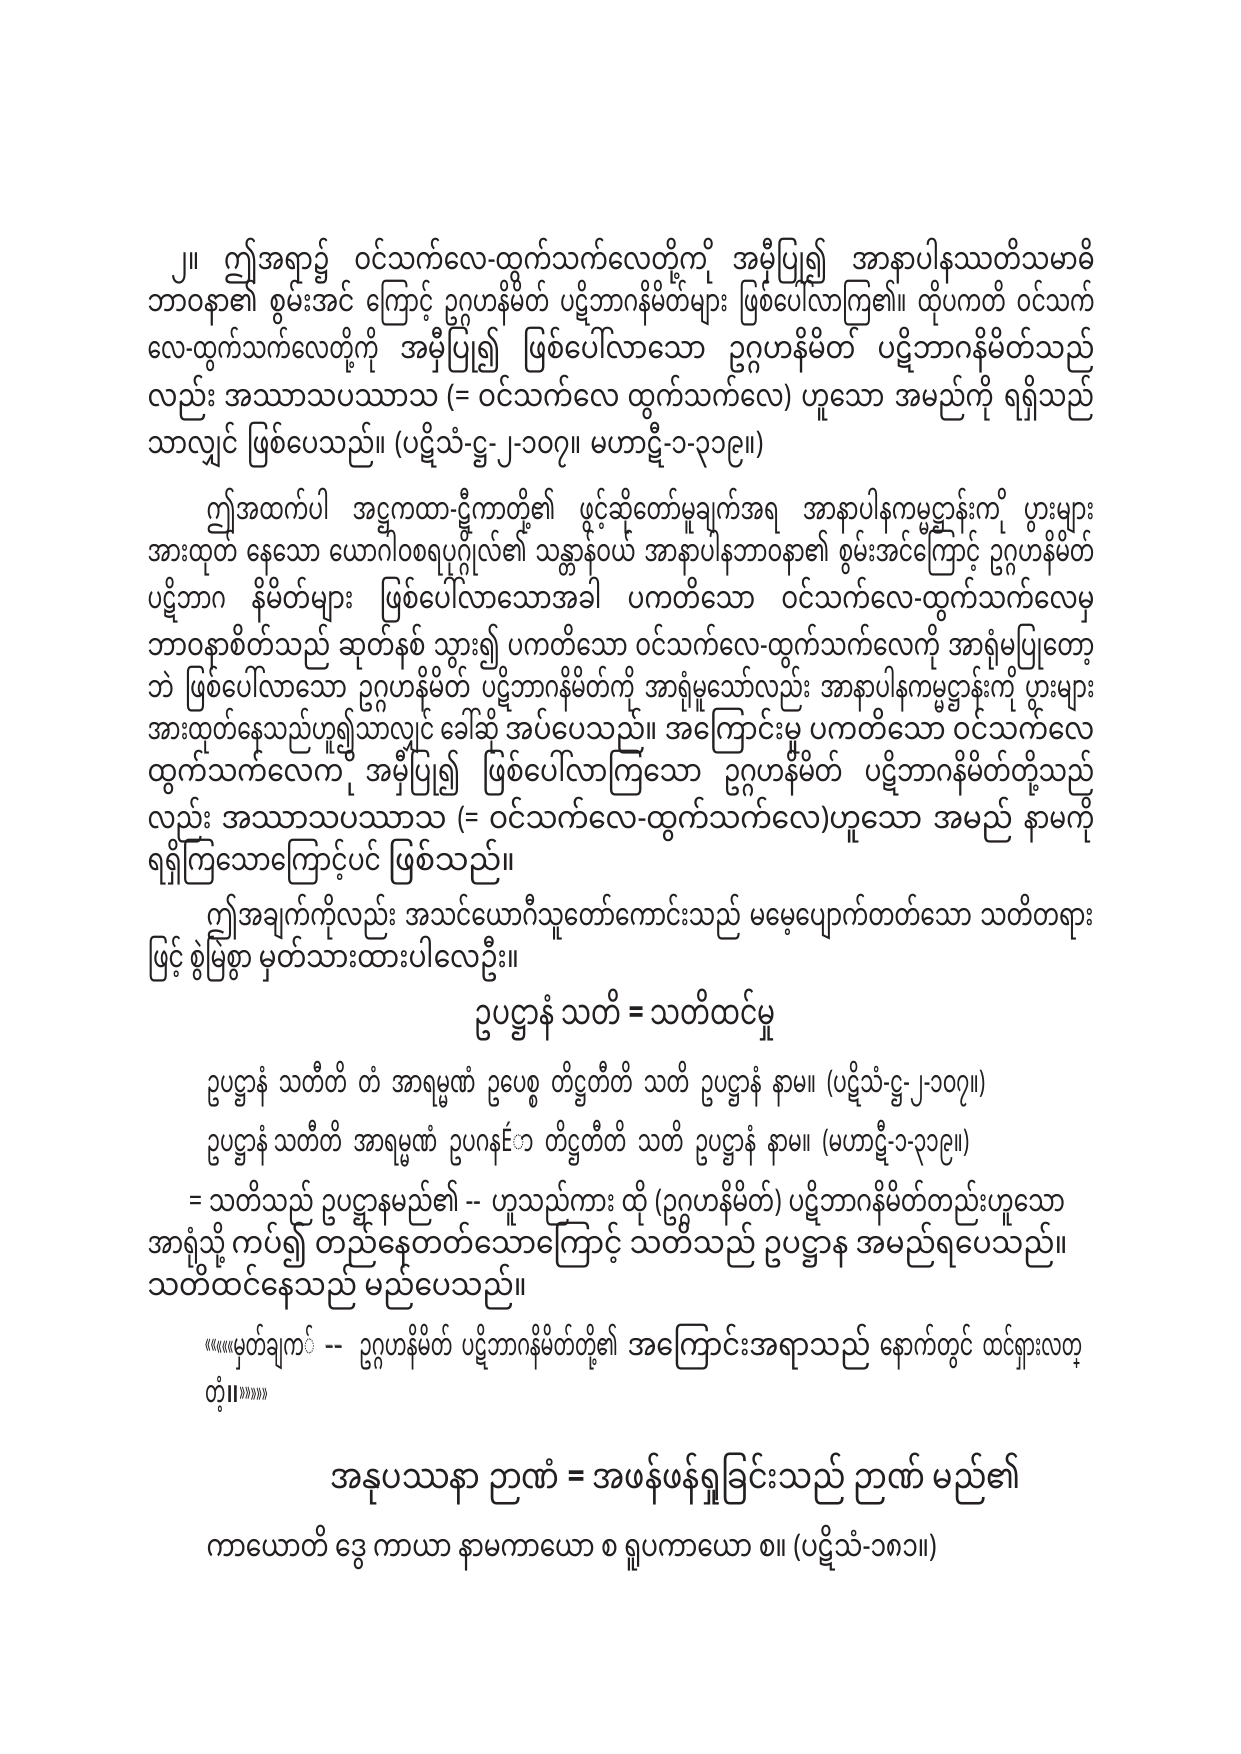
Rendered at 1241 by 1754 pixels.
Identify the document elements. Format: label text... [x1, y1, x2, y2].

text ဤအထက်ပါ အဋ္ဌကထာ-ဋီကာတို့၏ ဖွင့်ဆိုတော်မူချက်အရ အာနာပါနကမ္မဋ္ဌာန်းကို ပွားများ အားထုတ် နေသော ယောဂါဝစရပုဂ္ဂိုလ်၏ သန္တာန်ဝယ် အာနာပါနဘာဝနာ၏ စွမ်းအင်ကြောင့် ဥဂ္ဂဟနိမိတ် ပဋိဘာဂ နိမိတ်များ ဖြစ်ပေါ်လာသောအခါ ပကတိသော ဝင်သက်လေ-ထွက်သက်လေမှ ဘာဝနာစိတ်သည် ဆုတ်နစ် သွား၍ ပကတိသော ဝင်သက်လေ-ထွက်သက်လေကို အာရုံမပြုတော့ဘဲ ဖြစ်ပေါ်လာသော ဥဂ္ဂဟနိမိတ် ပဋိဘာဂနိမိတ်ကို အာရုံမူသော်လည်း အာနာပါနကမ္မဋ္ဌာန်းကို ပွားများအားထုတ်နေသည်ဟူ၍သာလျှင် ခေါ်ဆို အပ်ပေသည်။ အကြောင်းမူ ပကတိသော ဝင်သက်လေ ထွက်သက်လေကို အမှီပြု၍ ဖြစ်ပေါ်လာကြသော ဥဂ္ဂဟနိမိတ် ပဋိဘာဂနိမိတ်တို့သည်လည်း အဿာသပဿာသ (= ဝင်သက်လေ-ထွက်သက်လေ)ဟူသော အမည် နာမကို ရရှိကြသောကြောင့်ပင် ဖြစ်သည်။ [147, 486, 1094, 883]
subtitle အနုပဿနာ ဉာဏံ = အဖန်ဖန်ရှုခြင်းသည် ဉာဏ် မည်၏ [330, 1451, 1107, 1503]
text = သတိသည် ဥပဋ္ဌာနမည်၏ -- ဟူသည်ကား ထို (ဥဂ္ဂဟနိမိတ်) ပဋိဘာဂနိမိတ်တည်းဟူသော အာရုံသို့ ကပ်၍ တည်နေတတ်သောကြောင့် သတိသည် ဥပဋ္ဌာန အမည်ရပေသည်။ သတိထင်နေသည် မည်ပေသည်။ [147, 1178, 1107, 1308]
subtitle ဥပဋ္ဌာနံ သတိ = သတိထင်မှု [474, 987, 1107, 1039]
text ၂။ ဤအရာ၌ ဝင်သက်လေ-ထွက်သက်လေတို့ကို အမှီပြု၍ အာနာပါနဿတိသမာဓိဘာဝနာ၏ စွမ်းအင် ကြောင့် ဥဂ္ဂဟနိမိတ် ပဋိဘာဂနိမိတ်များ ဖြစ်ပေါ်လာကြ၏။ ထိုပကတိ ဝင်သက်လေ-ထွက်သက်လေတို့ကို အမှီပြု၍ ဖြစ်ပေါ်လာသော ဥဂ္ဂဟနိမိတ် ပဋိဘာဂနိမိတ်သည်လည်း အဿာသပဿာသ (= ဝင်သက်လေ ထွက်သက်လေ) ဟူသော အမည်ကို ရရှိသည်သာလျှင် ဖြစ်ပေသည်။ (ပဋိသံ-ဋ္ဌ-၂-၁ဝ၇။ မဟာဋီ-၁-၃၁၉။) [147, 236, 1094, 466]
text «««««မှတ်ချက် -- ဥဂ္ဂဟနိမိတ် ပဋိဘာဂနိမိတ်တို့၏ အကြောင်းအရာသည် နောက်တွင် ထင်ရှားလတ္တံ့။»»»»» [205, 1320, 1107, 1415]
text ဥပဋ္ဌာနံ သတီတိ တံ အာရမ္မဏံ ဥပေစ္စ တိဋ္ဌတီတိ သတိ ဥပဋ္ဌာနံ နာမ။ (ပဋိသံ-ဋ္ဌ-၂-၁ဝ၇။) [206, 1059, 1107, 1105]
text ဤအချက်ကိုလည်း အသင်ယောဂီသူတော်ကောင်းသည် မမေ့ပျောက်တတ်သော သတိတရားဖြင့် စွဲမြဲစွာ မှတ်သားထားပါလေဦး။ [147, 898, 1093, 980]
text ဥပဋ္ဌာနံ သတီတိ အာရမ္မဏံ ဥပဂနÉာ တိဋ္ဌတီတိ သတိ ဥပဋ္ဌာနံ နာမ။ (မဟာဋီ-၁-၃၁၉။) [206, 1118, 1107, 1164]
text ကာယောတိ ဒွေ ကာယာ နာမကာယော စ ရူပကာယော စ။ (ပဋိသံ-၁၈၁။) [206, 1523, 1107, 1569]
